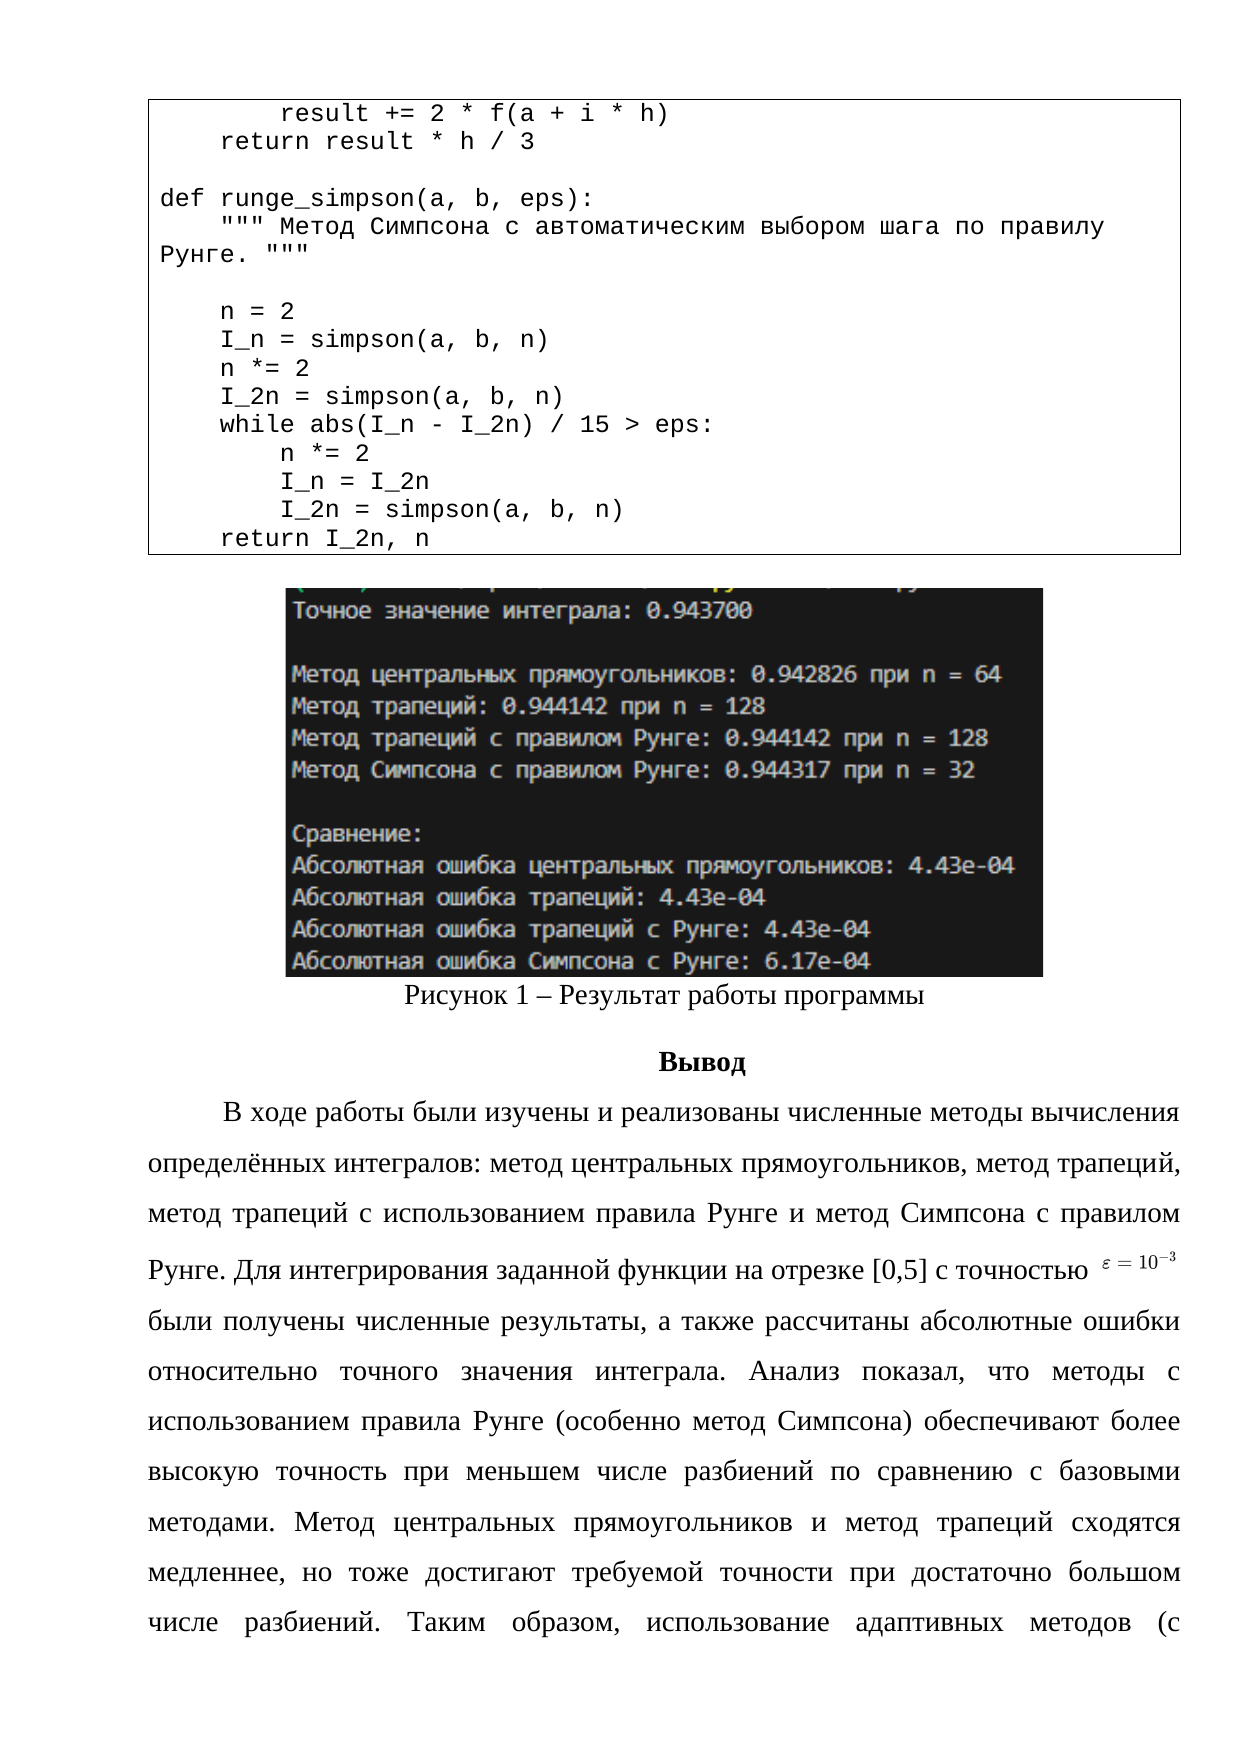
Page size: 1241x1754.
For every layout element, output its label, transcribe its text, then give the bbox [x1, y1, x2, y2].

text Рисунок 1 – Результат работы программы [148, 977, 1181, 1011]
picture [285, 588, 1044, 977]
text Вывод [148, 1044, 1181, 1078]
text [148, 1094, 1181, 1638]
picture [1097, 1245, 1182, 1280]
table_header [149, 100, 1180, 553]
